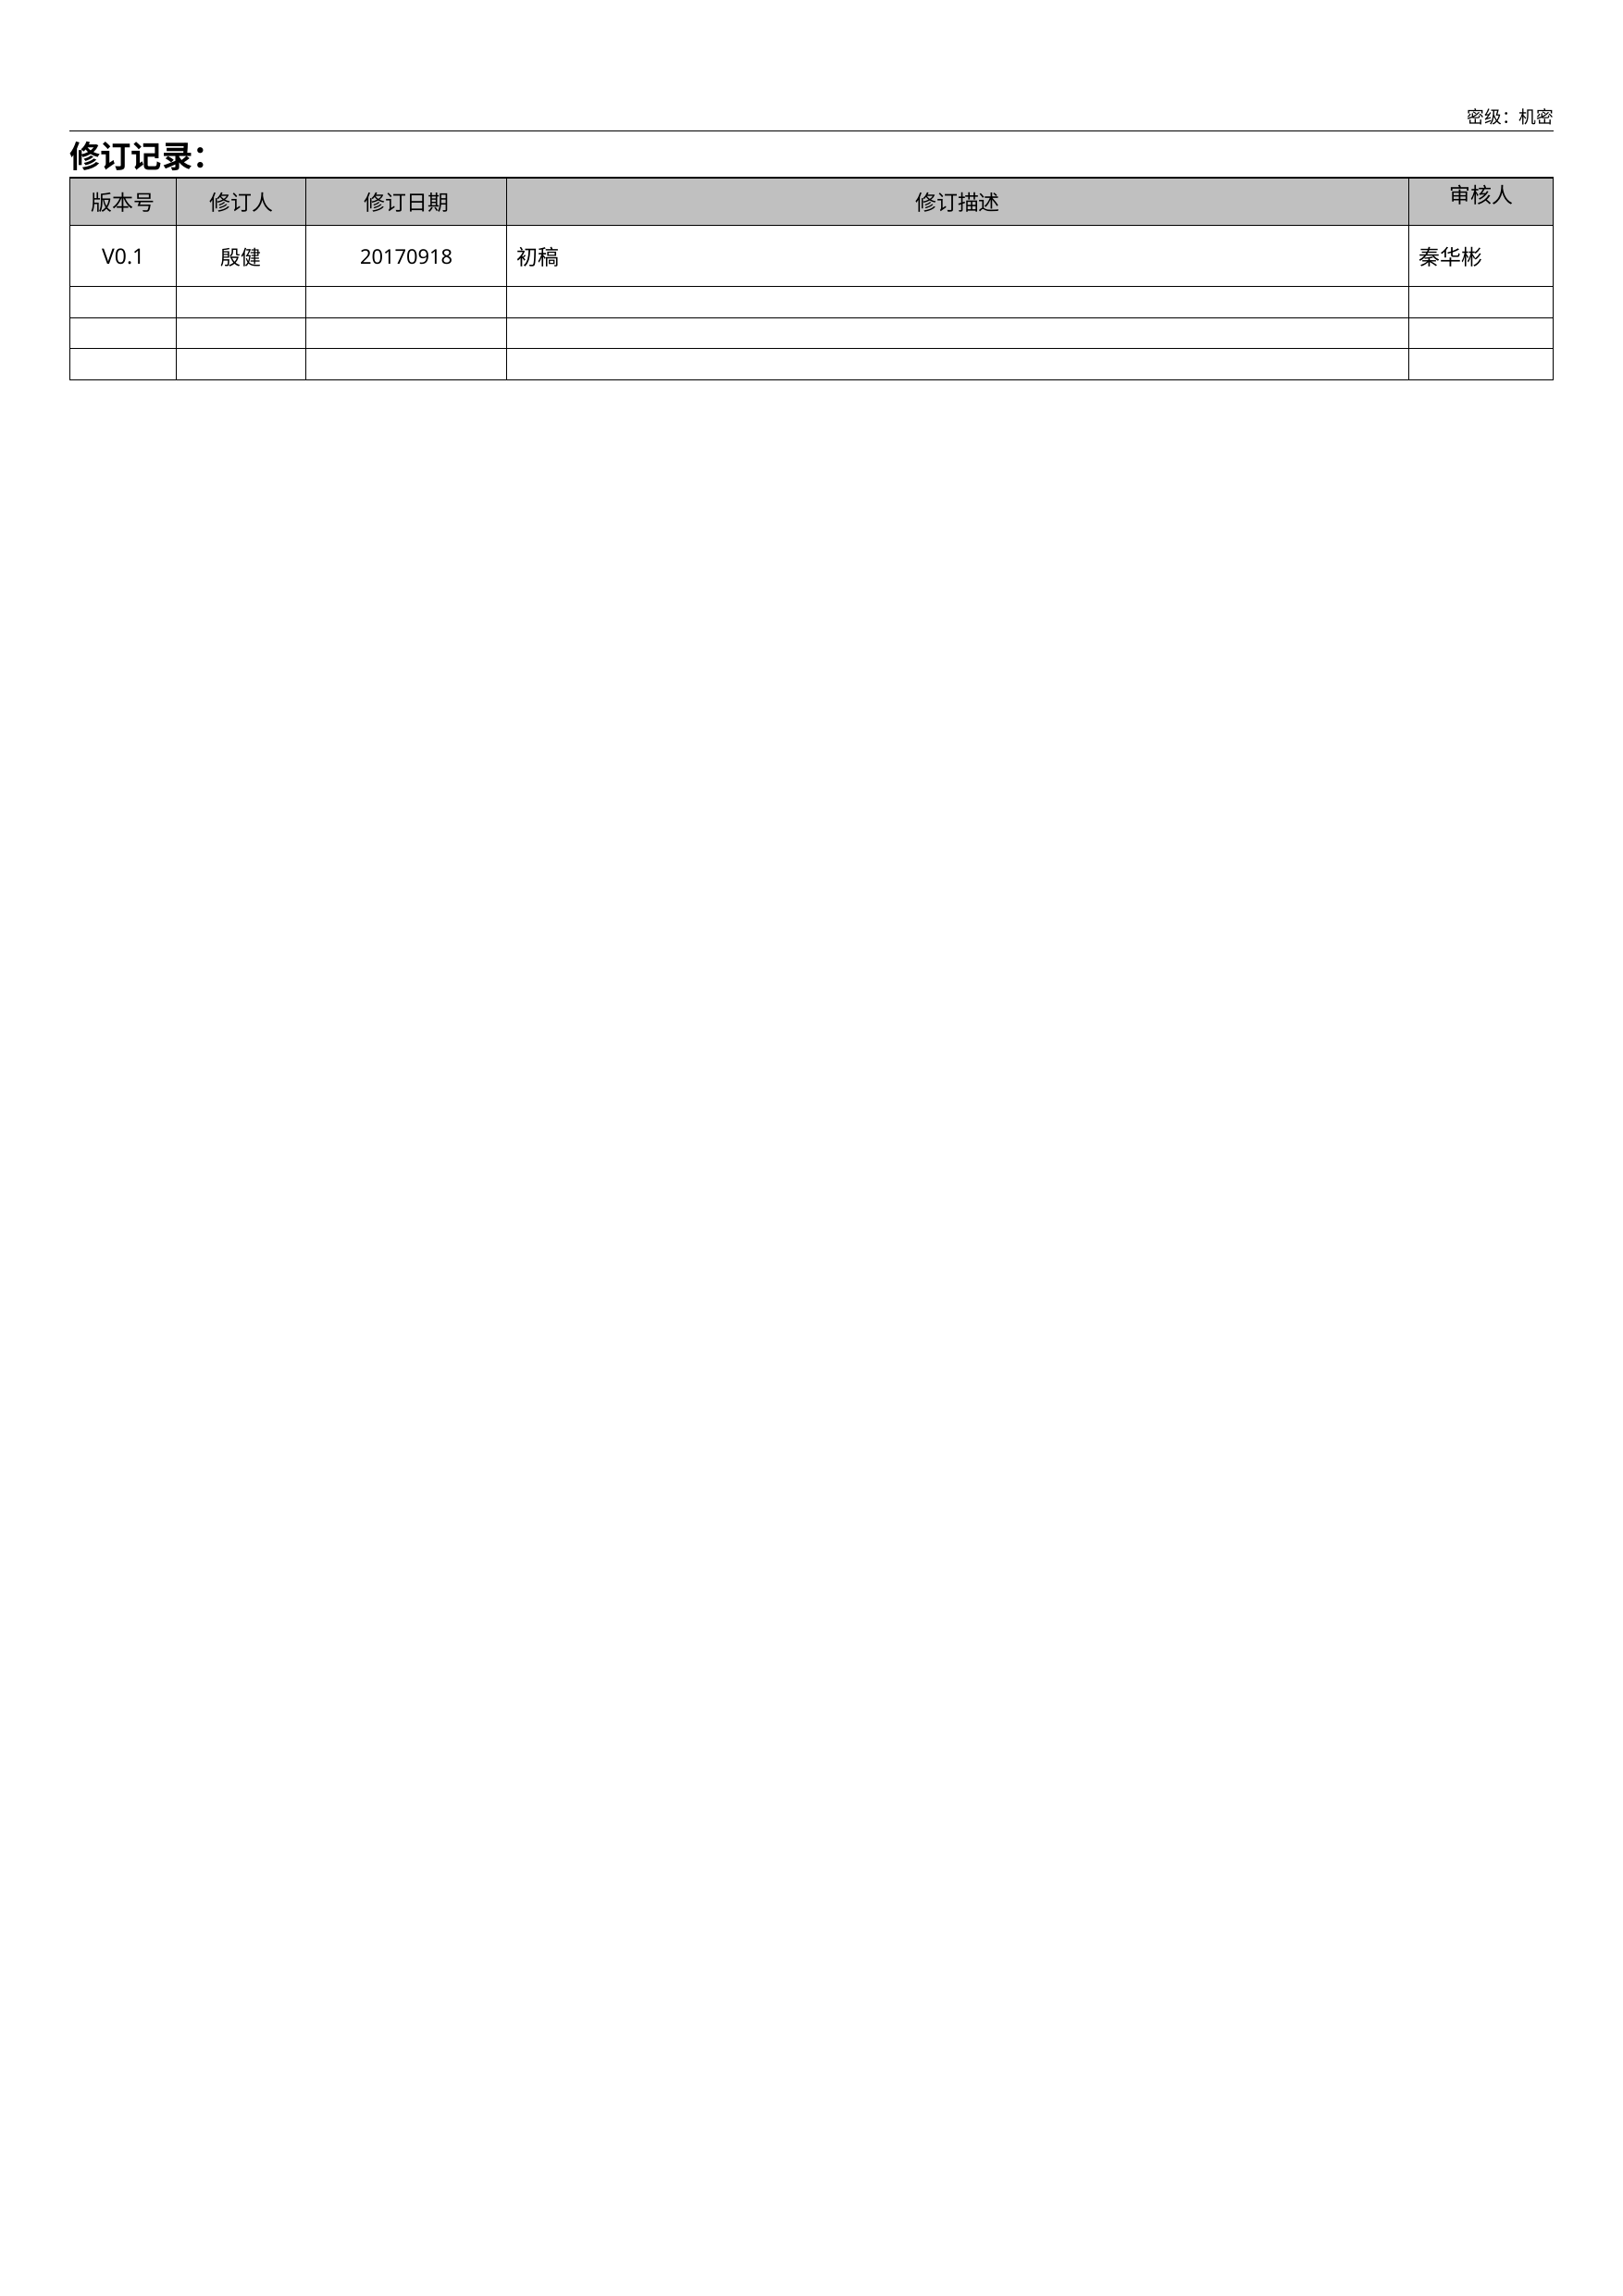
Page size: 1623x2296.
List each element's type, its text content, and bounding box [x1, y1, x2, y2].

table_cell [177, 287, 305, 317]
table_cell [70, 349, 176, 379]
table_cell V0.1 [70, 226, 176, 286]
table_header 修订日期 [306, 179, 506, 225]
table_cell [507, 287, 1408, 317]
table_cell [507, 349, 1408, 379]
table_cell 秦华彬 [1409, 226, 1553, 286]
table_cell [1409, 349, 1553, 379]
table_cell 初稿 [507, 226, 1408, 286]
table_cell 20170918 [306, 226, 506, 286]
table_header 审核人 [1409, 179, 1553, 225]
table_cell [1409, 318, 1553, 348]
table_cell [177, 349, 305, 379]
table_cell [507, 318, 1408, 348]
table_header 版本号 [70, 179, 176, 225]
text 修订记录： [69, 132, 1554, 177]
table_cell [1409, 287, 1553, 317]
table_cell [306, 287, 506, 317]
table_cell [306, 318, 506, 348]
table_cell 殷健 [177, 226, 305, 286]
table_cell [306, 349, 506, 379]
table_cell [177, 318, 305, 348]
table_header 修订人 [177, 179, 305, 225]
table_cell [70, 318, 176, 348]
table_cell [70, 287, 176, 317]
table_header 修订描述 [507, 179, 1408, 225]
